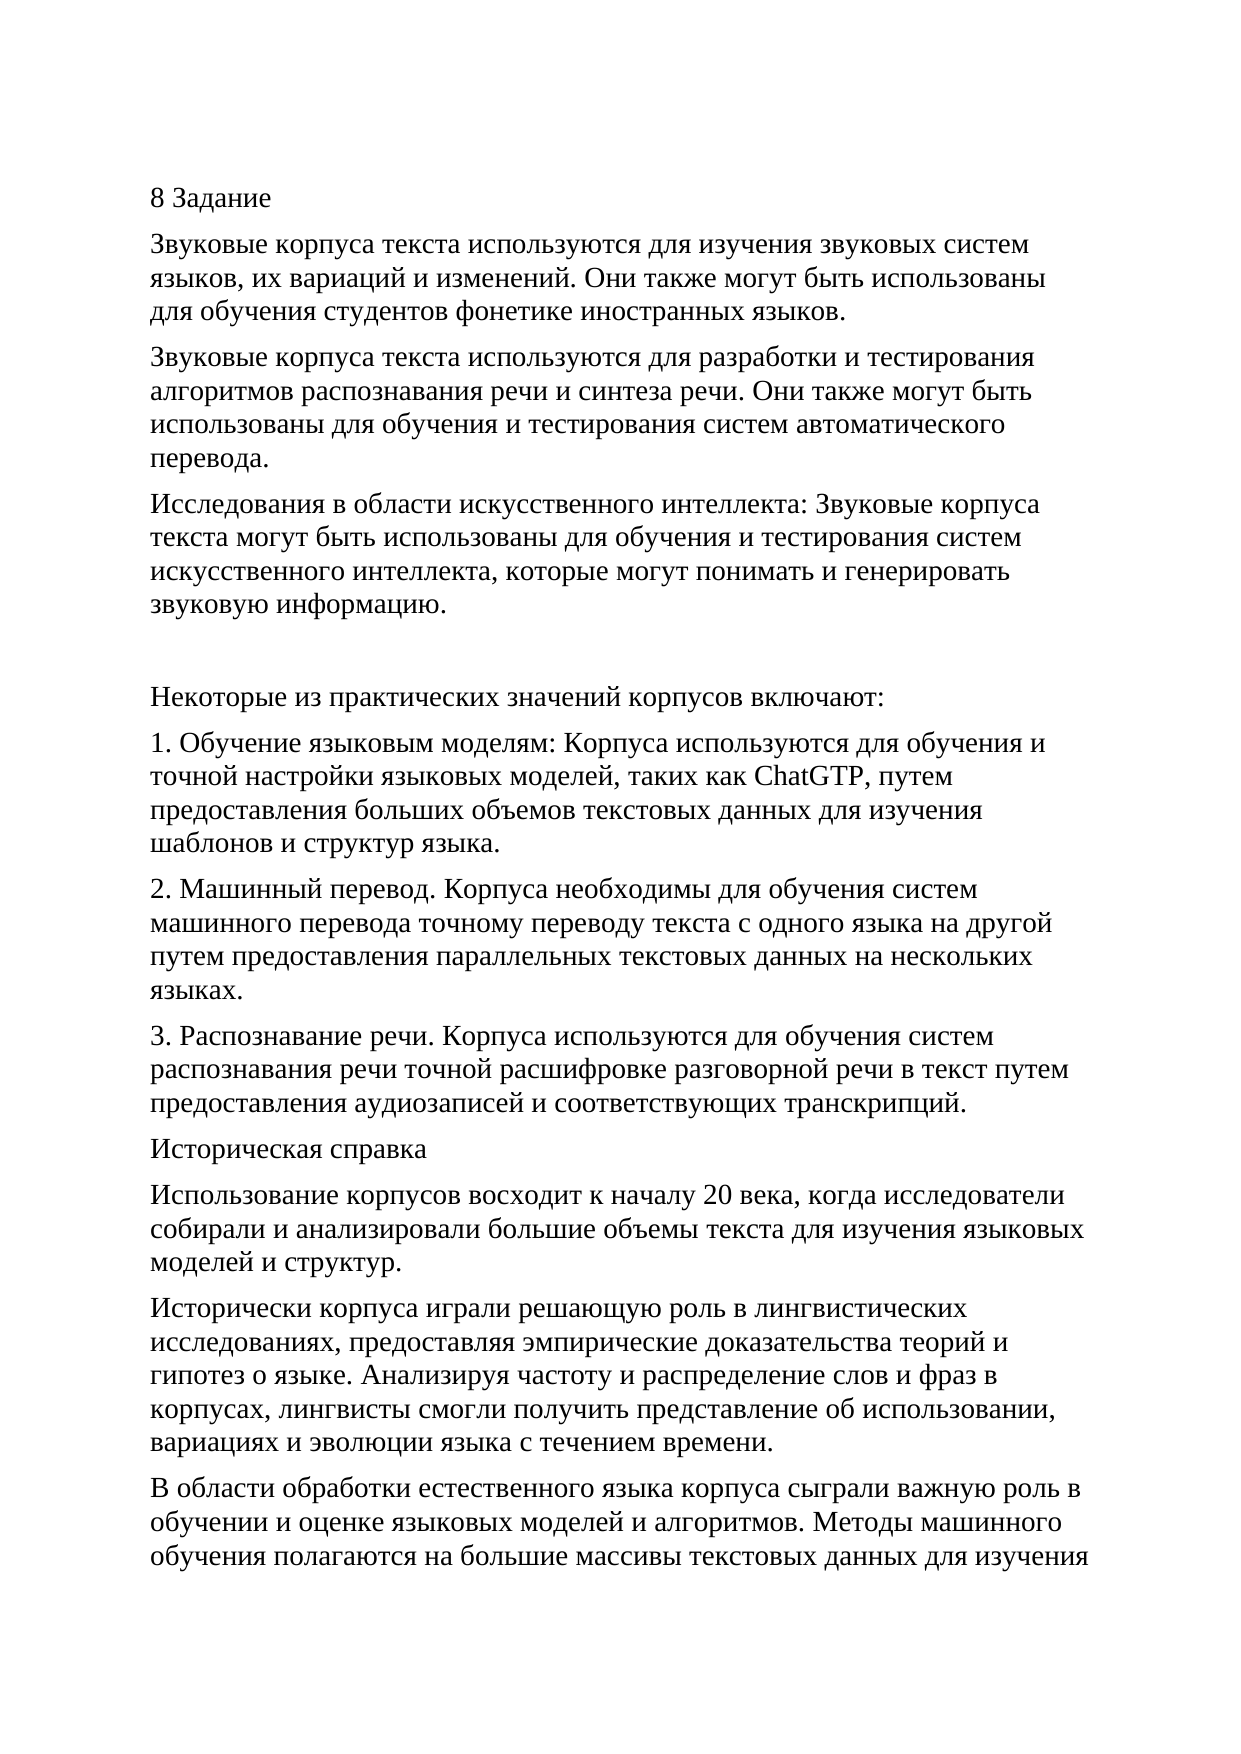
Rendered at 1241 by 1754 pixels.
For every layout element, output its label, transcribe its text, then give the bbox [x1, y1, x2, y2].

text Использование корпусов восходит к началу 20 века, когда исследователи собирали и анализировали большие объемы текста для изучения языковых моделей и структур. [150, 1177, 1090, 1278]
text 1. Обучение языковым моделям: Корпуса используются для обучения и точной настройки языковых моделей, таких как ChatGTP, путем предоставления больших объемов текстовых данных для изучения шаблонов и структур языка. [150, 725, 1090, 859]
text Исследования в области искусственного интеллекта: Звуковые корпуса текста могут быть использованы для обучения и тестирования систем искусственного интеллекта, которые могут понимать и генерировать звуковую информацию. [150, 486, 1090, 620]
text Звуковые корпуса текста используются для разработки и тестирования алгоритмов распознавания речи и синтеза речи. Они также могут быть использованы для обучения и тестирования систем автоматического перевода. [150, 339, 1090, 473]
text Исторически корпуса играли решающую роль в лингвистических исследованиях, предоставляя эмпирические доказательства теорий и гипотез о языке. Анализируя частоту и распределение слов и фраз в корпусах, лингвисты смогли получить представление об использовании, вариациях и эволюции языка с течением времени. [150, 1290, 1090, 1458]
text Звуковые корпуса текста используются для изучения звуковых систем языков, их вариаций и изменений. Они также могут быть использованы для обучения студентов фонетике иностранных языков. [150, 226, 1090, 327]
text Некоторые из практических значений корпусов включают: [150, 679, 1090, 712]
text 3. Распознавание речи. Корпуса используются для обучения систем распознавания речи точной расшифровке разговорной речи в текст путем предоставления аудиозаписей и соответствующих транскрипций. [150, 1018, 1090, 1119]
text Историческая справка [150, 1131, 1090, 1165]
text 8 Задание [150, 180, 1090, 214]
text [150, 1471, 1090, 1571]
text 2. Машинный перевод. Корпуса необходимы для обучения систем машинного перевода точному переводу текста с одного языка на другой путем предоставления параллельных текстовых данных на нескольких языках. [150, 871, 1090, 1006]
